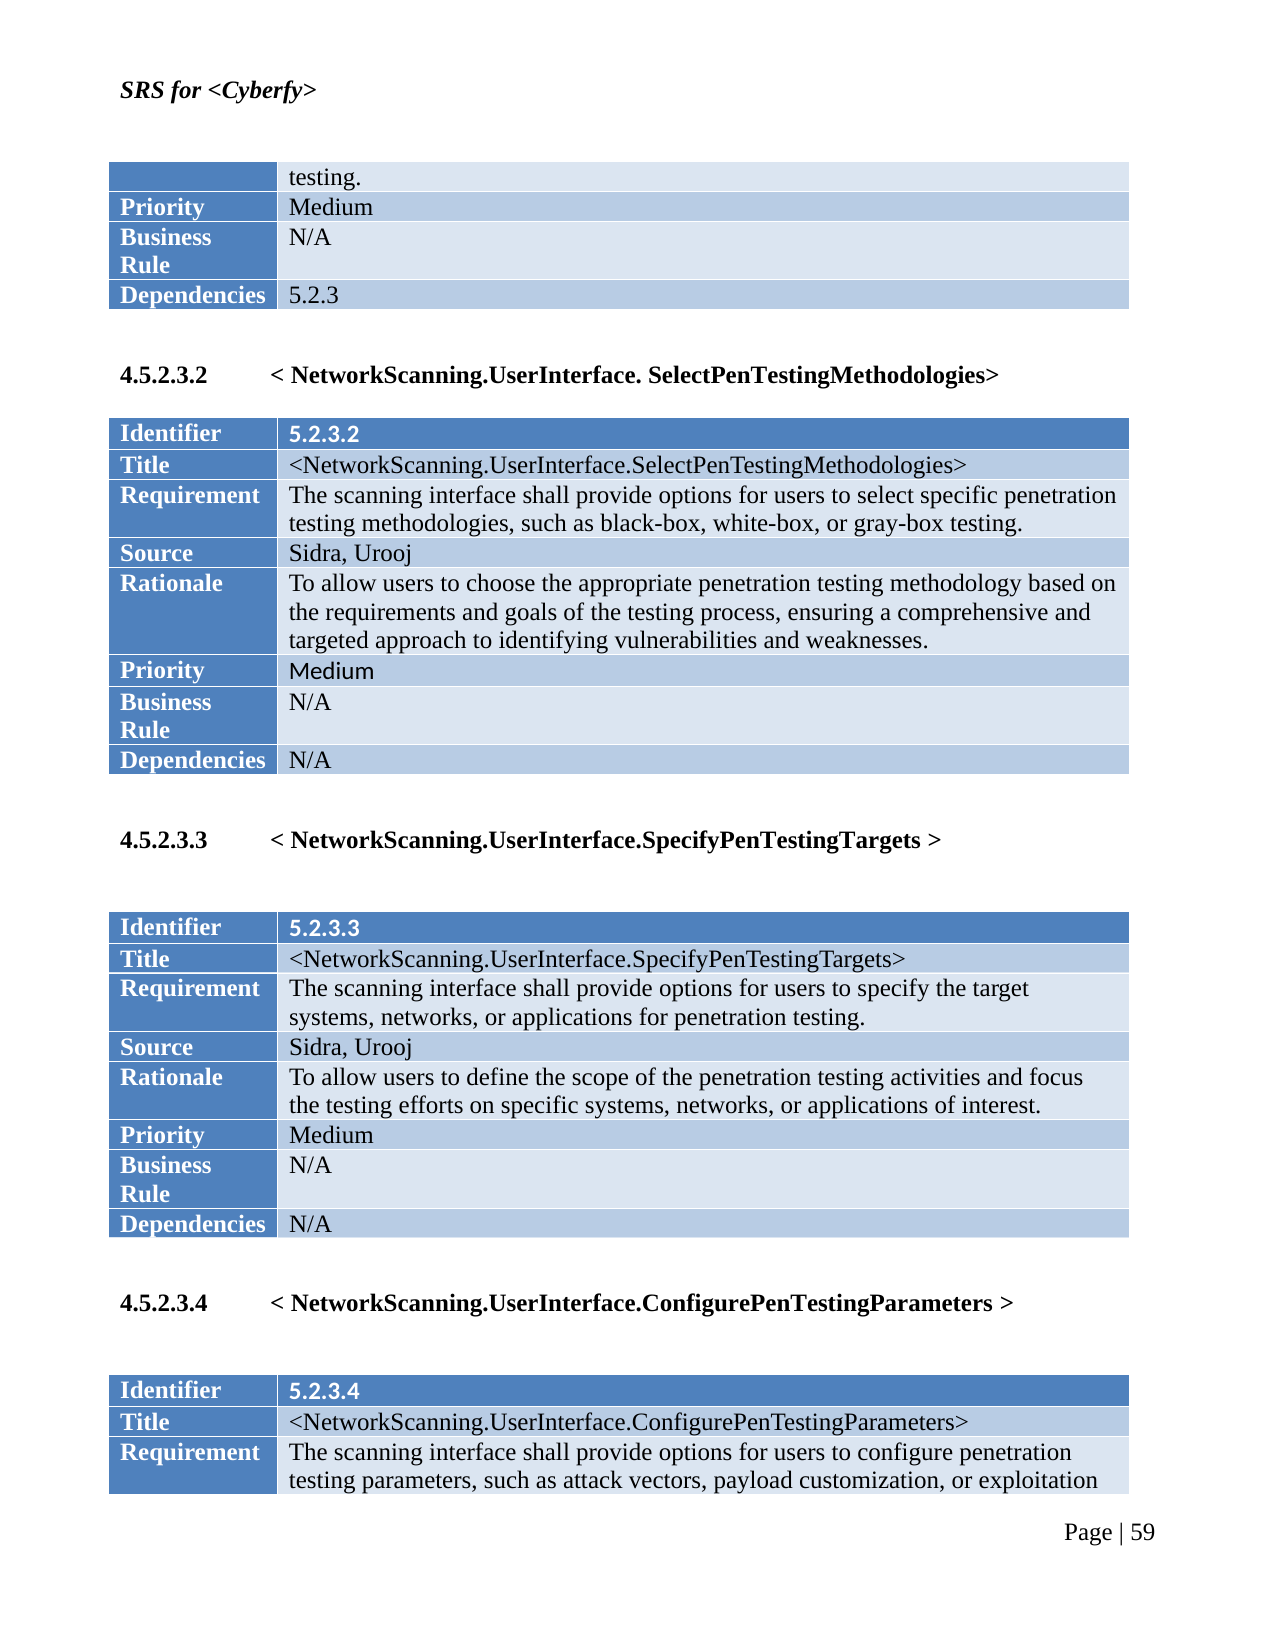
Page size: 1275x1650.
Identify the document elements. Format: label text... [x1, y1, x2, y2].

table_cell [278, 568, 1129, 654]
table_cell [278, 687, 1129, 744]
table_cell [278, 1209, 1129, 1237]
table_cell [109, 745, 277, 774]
subtitle < NetworkScanning.UserInterface.SpecifyPenTestingTargets > [120, 825, 1155, 853]
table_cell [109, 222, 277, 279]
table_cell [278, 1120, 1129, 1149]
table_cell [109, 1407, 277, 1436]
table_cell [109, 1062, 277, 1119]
subtitle < NetworkScanning.UserInterface.ConfigurePenTestingParameters > [120, 1288, 1155, 1317]
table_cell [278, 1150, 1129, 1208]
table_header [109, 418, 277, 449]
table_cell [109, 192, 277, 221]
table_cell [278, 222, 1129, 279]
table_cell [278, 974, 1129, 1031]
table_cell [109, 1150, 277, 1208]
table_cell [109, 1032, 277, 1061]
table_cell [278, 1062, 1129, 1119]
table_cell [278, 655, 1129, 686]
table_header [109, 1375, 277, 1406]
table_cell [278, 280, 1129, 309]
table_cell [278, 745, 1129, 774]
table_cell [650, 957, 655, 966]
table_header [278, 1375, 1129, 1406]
subtitle < NetworkScanning.UserInterface. SelectPenTestingMethodologies> [120, 360, 1155, 388]
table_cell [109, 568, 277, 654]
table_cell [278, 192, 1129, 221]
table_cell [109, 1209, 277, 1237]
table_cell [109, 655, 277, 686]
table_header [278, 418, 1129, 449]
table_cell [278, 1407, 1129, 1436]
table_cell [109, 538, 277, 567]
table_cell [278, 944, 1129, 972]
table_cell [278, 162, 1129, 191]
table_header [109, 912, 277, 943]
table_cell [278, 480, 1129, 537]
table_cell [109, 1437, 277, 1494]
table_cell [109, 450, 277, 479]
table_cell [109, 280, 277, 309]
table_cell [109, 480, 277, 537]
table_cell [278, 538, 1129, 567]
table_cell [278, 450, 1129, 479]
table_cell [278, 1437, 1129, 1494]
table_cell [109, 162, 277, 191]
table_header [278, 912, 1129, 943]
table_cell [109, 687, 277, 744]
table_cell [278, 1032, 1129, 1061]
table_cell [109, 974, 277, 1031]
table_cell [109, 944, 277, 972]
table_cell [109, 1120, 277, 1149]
